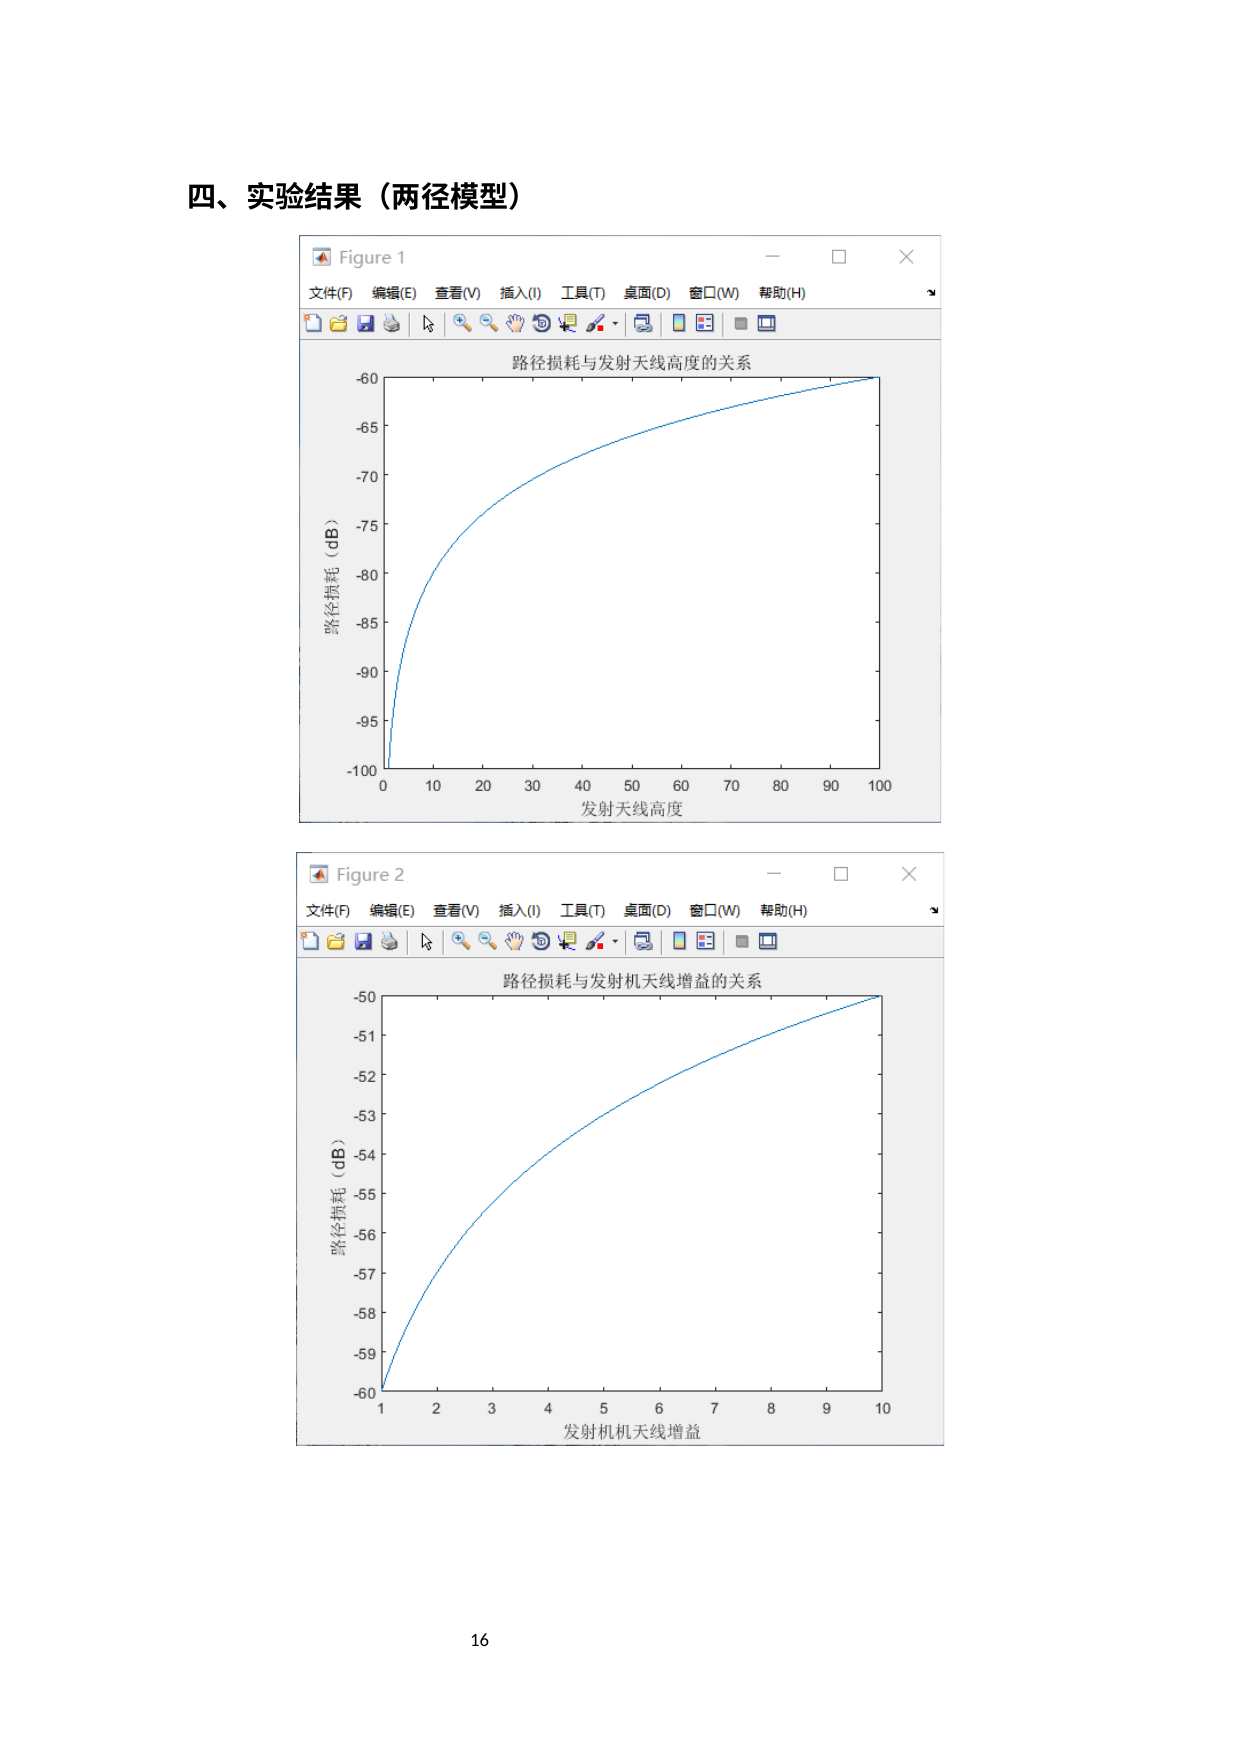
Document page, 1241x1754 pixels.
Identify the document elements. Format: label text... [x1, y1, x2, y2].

picture [296, 852, 945, 1446]
picture [299, 235, 942, 823]
subtitle 四、实验结果（两径模型） [187, 162, 1053, 227]
